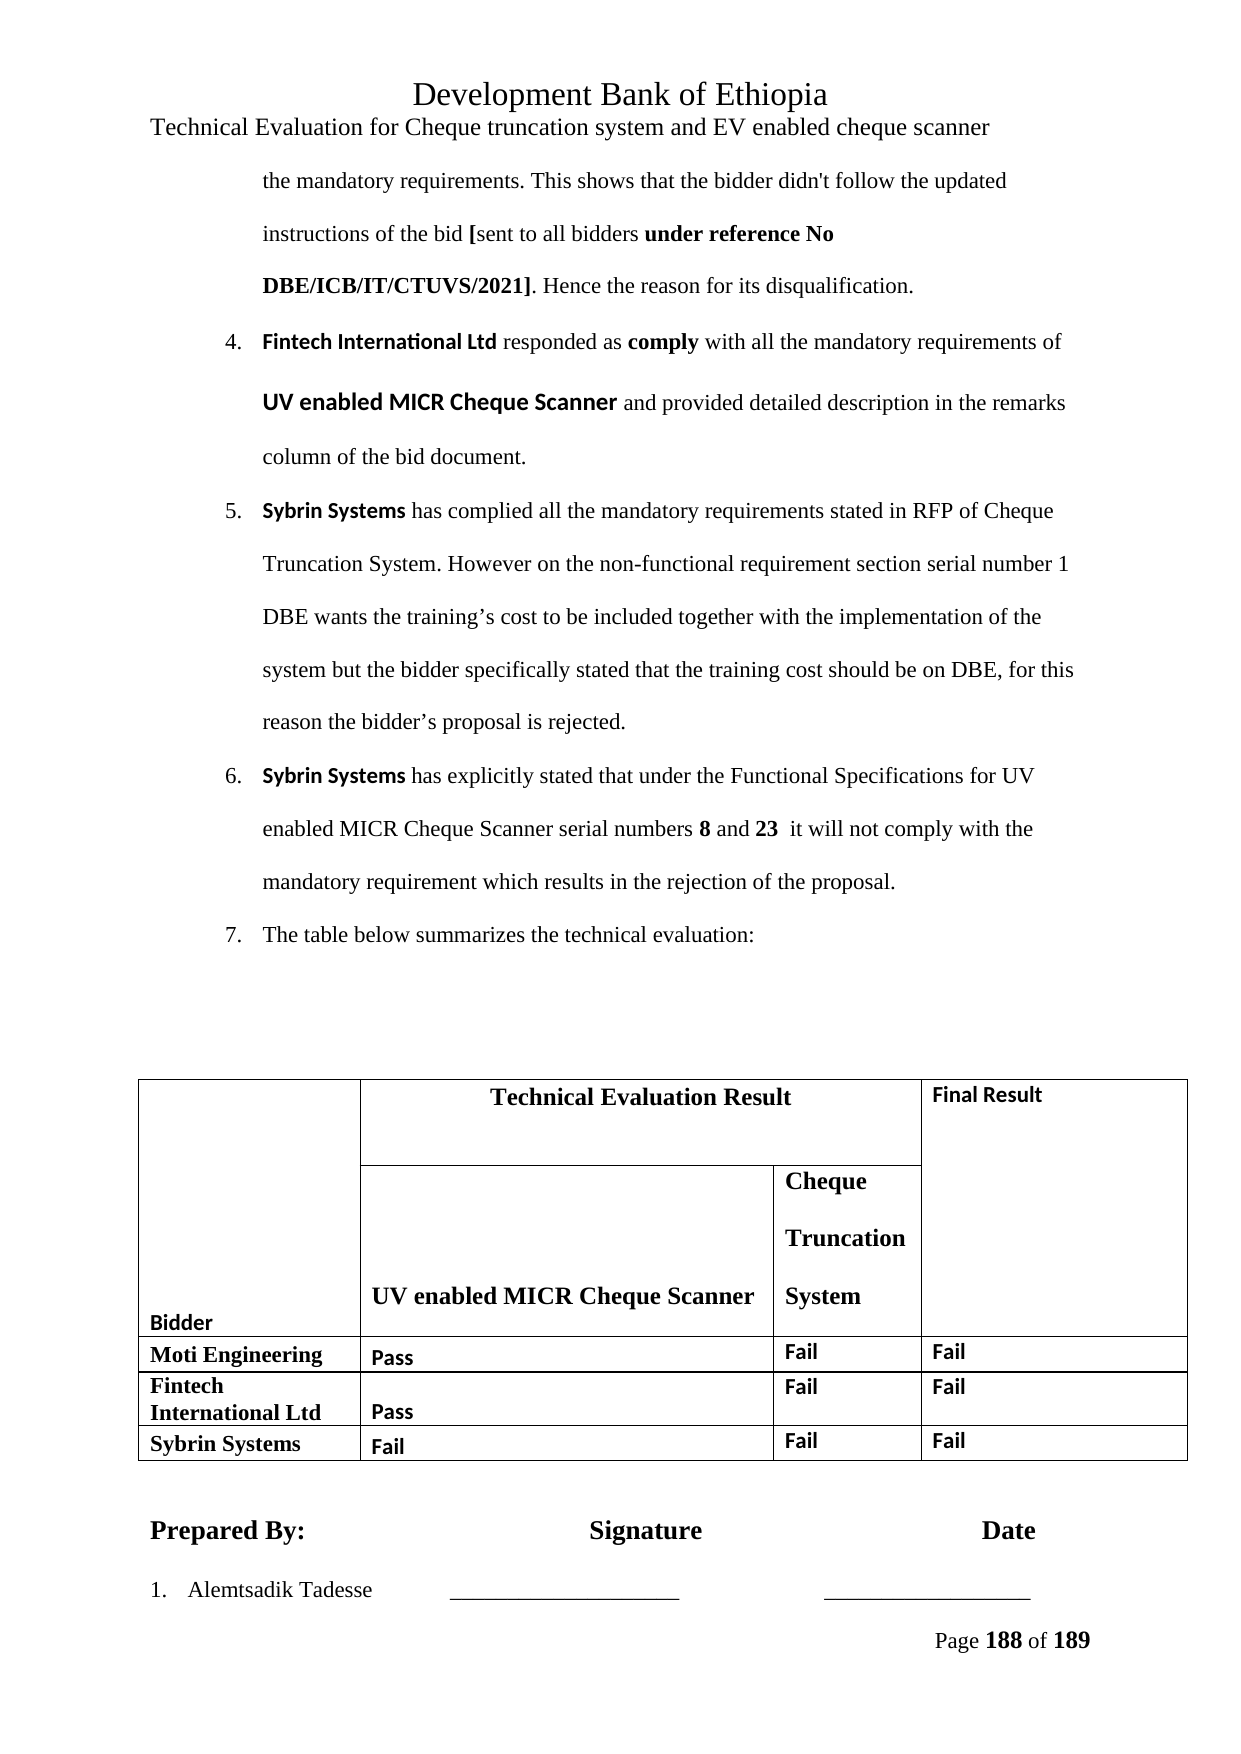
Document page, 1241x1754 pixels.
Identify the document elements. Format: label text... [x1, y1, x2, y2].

text Prepared By: Signature Date [150, 1514, 1090, 1545]
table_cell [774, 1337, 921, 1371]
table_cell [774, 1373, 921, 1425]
list The table below summarizes the technical evaluation: [225, 921, 1090, 947]
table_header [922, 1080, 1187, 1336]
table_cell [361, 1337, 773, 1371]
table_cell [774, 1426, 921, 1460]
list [225, 167, 1090, 299]
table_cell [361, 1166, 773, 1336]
list Alemtsadik Tadesse ____________________ __________________ [150, 1576, 1090, 1603]
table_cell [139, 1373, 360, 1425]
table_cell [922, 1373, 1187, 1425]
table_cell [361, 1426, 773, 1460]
list Fintech International Ltd responded as comply with all the mandatory requirements of UV enabled MICR Cheque Scanner and provided detailed description in the remarks column of the bid document. [225, 325, 1090, 469]
list Sybrin Systems has explicitly stated that under the Functional Specifications for UV enabled MICR Cheque Scanner serial numbers 8 and 23 it will not comply with the mandatory requirement which results in the rejection of the proposal. [225, 761, 1090, 894]
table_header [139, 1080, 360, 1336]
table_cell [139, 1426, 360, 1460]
list Sybrin Systems has complied all the mandatory requirements stated in RFP of Cheque Truncation System. However on the non-functional requirement section serial number 1 DBE wants the training’s cost to be included together with the implementation of the system but the bidder specifically stated that the training cost should be on DBE, for this reason the bidder’s proposal is rejected. [225, 496, 1090, 735]
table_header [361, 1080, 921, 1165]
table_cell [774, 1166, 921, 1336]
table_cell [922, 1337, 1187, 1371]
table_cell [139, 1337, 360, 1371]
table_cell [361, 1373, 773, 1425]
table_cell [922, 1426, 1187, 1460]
